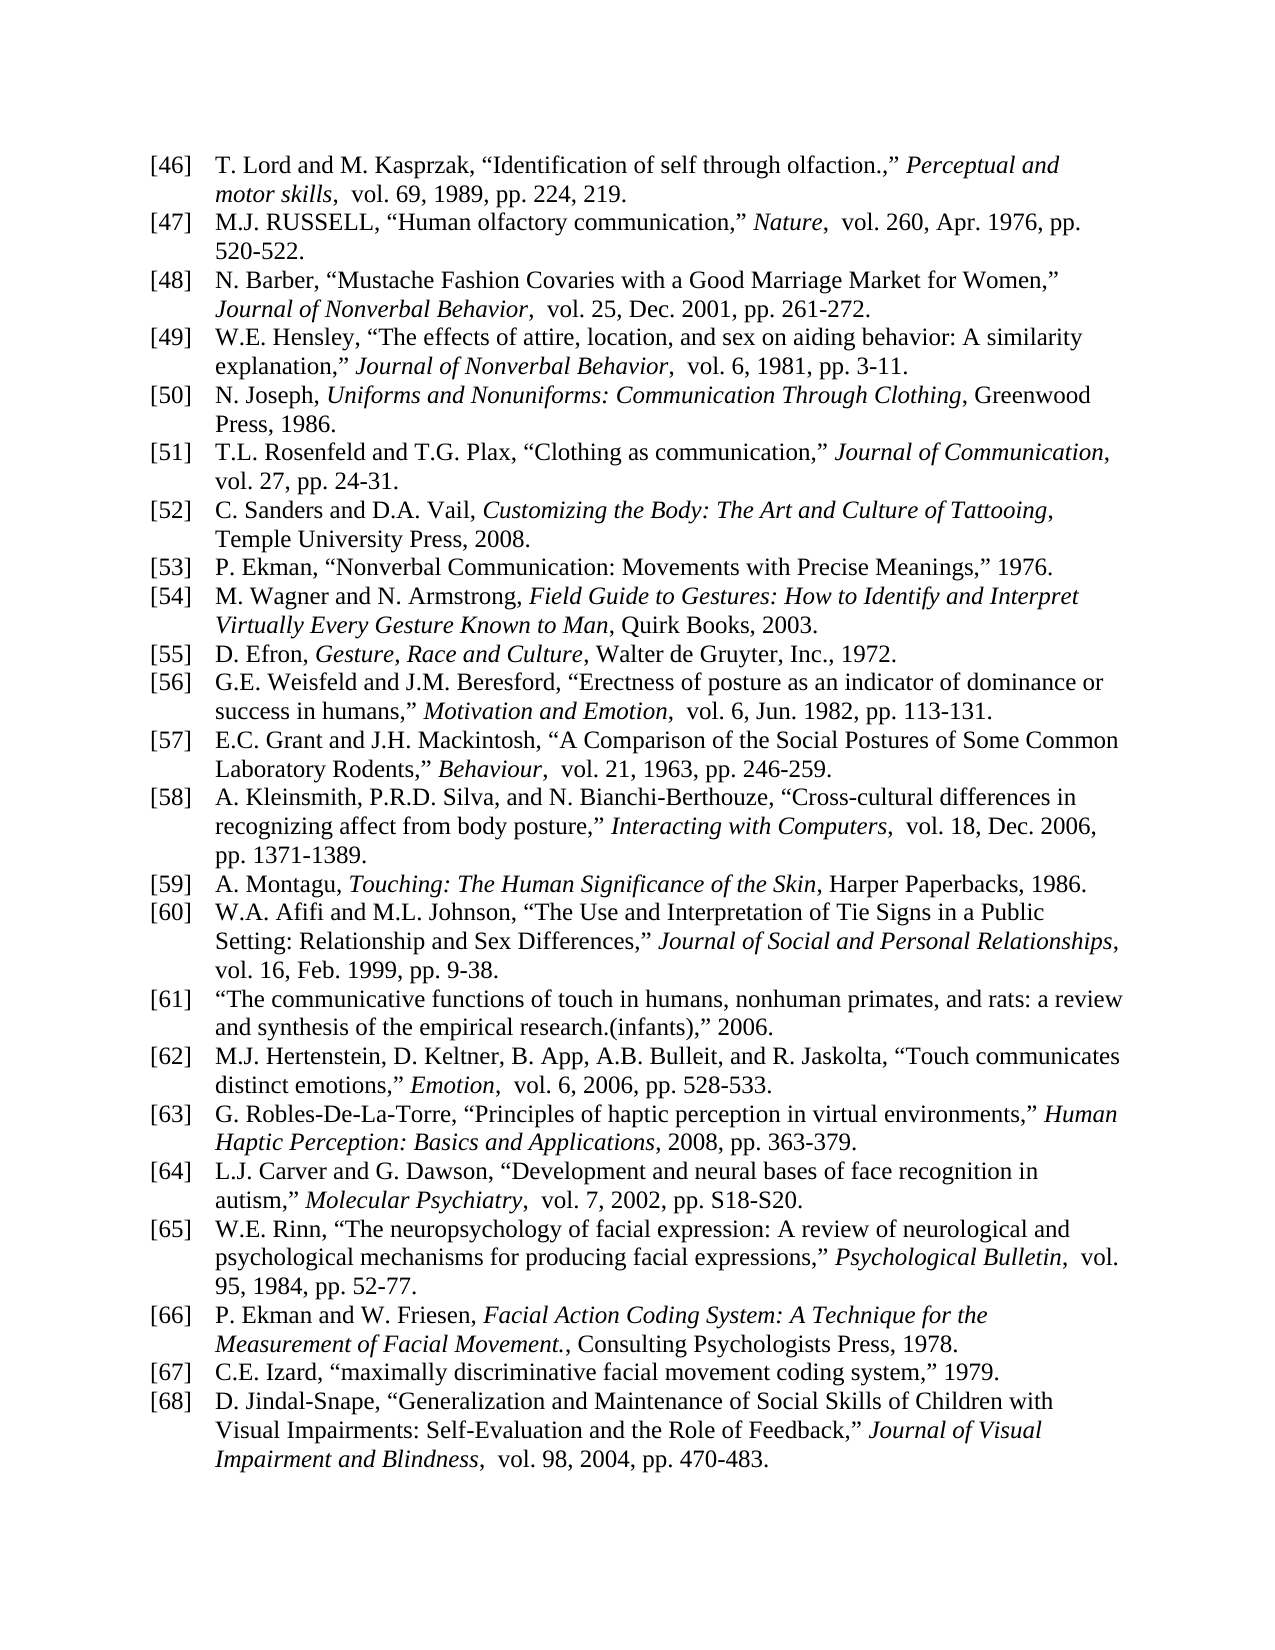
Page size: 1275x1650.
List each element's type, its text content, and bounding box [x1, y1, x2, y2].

text [59] A. Montagu, Touching: The Human Significance of the Skin, Harper Paperbacks, 1986. [150, 869, 1125, 897]
text [51] T.L. Rosenfeld and T.G. Plax, “Clothing as communication,” Journal of Communication, vol. 27, pp. 24-31. [150, 437, 1125, 495]
text [48] N. Barber, “Mustache Fashion Covaries with a Good Marriage Market for Women,” Journal of Nonverbal Behavior, vol. 25, Dec. 2001, pp. 261-272. [150, 265, 1125, 322]
text [63] G. Robles-De-La-Torre, “Principles of haptic perception in virtual environments,” Human Haptic Perception: Basics and Applications, 2008, pp. 363-379. [150, 1099, 1125, 1156]
text [67] C.E. Izard, “maximally discriminative facial movement coding system,” 1979. [150, 1357, 1125, 1386]
text [54] M. Wagner and N. Armstrong, Field Guide to Gestures: How to Identify and Interpret Virtually Every Gesture Known to Man, Quirk Books, 2003. [150, 581, 1125, 639]
text [53] P. Ekman, “Nonverbal Communication: Movements with Precise Meanings,” 1976. [150, 552, 1125, 581]
text [50] N. Joseph, Uniforms and Nonuniforms: Communication Through Clothing, Greenwood Press, 1986. [150, 380, 1125, 437]
text [55] D. Efron, Gesture, Race and Culture, Walter de Gruyter, Inc., 1972. [150, 639, 1125, 667]
text [52] C. Sanders and D.A. Vail, Customizing the Body: The Art and Culture of Tattooing, Temple University Press, 2008. [150, 495, 1125, 552]
text [47] M.J. RUSSELL, “Human olfactory communication,” Nature, vol. 260, Apr. 1976, pp. 520-522. [150, 207, 1125, 265]
text [56] G.E. Weisfeld and J.M. Beresford, “Erectness of posture as an indicator of dominance or success in humans,” Motivation and Emotion, vol. 6, Jun. 1982, pp. 113-131. [150, 667, 1125, 725]
text [60] W.A. Afifi and M.L. Johnson, “The Use and Interpretation of Tie Signs in a Public Setting: Relationship and Sex Differences,” Journal of Social and Personal Relationships, vol. 16, Feb. 1999, pp. 9-38. [150, 897, 1125, 984]
text [46] T. Lord and M. Kasprzak, “Identification of self through olfaction.,” Perceptual and motor skills, vol. 69, 1989, pp. 224, 219. [150, 150, 1125, 207]
text [65] W.E. Rinn, “The neuropsychology of facial expression: A review of neurological and psychological mechanisms for producing facial expressions,” Psychological Bulletin, vol. 95, 1984, pp. 52-77. [150, 1214, 1125, 1300]
text [58] A. Kleinsmith, P.R.D. Silva, and N. Bianchi-Berthouze, “Cross-cultural differences in recognizing affect from body posture,” Interacting with Computers, vol. 18, Dec. 2006, pp. 1371-1389. [150, 782, 1125, 869]
text [57] E.C. Grant and J.H. Mackintosh, “A Comparison of the Social Postures of Some Common Laboratory Rodents,” Behaviour, vol. 21, 1963, pp. 246-259. [150, 725, 1125, 782]
text [61] “The communicative functions of touch in humans, nonhuman primates, and rats: a review and synthesis of the empirical research.(infants),” 2006. [150, 984, 1125, 1041]
text [49] W.E. Hensley, “The effects of attire, location, and sex on aiding behavior: A similarity explanation,” Journal of Nonverbal Behavior, vol. 6, 1981, pp. 3-11. [150, 322, 1125, 380]
text [62] M.J. Hertenstein, D. Keltner, B. App, A.B. Bulleit, and R. Jaskolta, “Touch communicates distinct emotions,” Emotion, vol. 6, 2006, pp. 528-533. [150, 1041, 1125, 1099]
text [66] P. Ekman and W. Friesen, Facial Action Coding System: A Technique for the Measurement of Facial Movement., Consulting Psychologists Press, 1978. [150, 1300, 1125, 1357]
text [64] L.J. Carver and G. Dawson, “Development and neural bases of face recognition in autism,” Molecular Psychiatry, vol. 7, 2002, pp. S18-S20. [150, 1156, 1125, 1214]
text [68] D. Jindal-Snape, “Generalization and Maintenance of Social Skills of Children with Visual Impairments: Self-Evaluation and the Role of Feedback,” Journal of Visual Impairment and Blindness, vol. 98, 2004, pp. 470-483. [150, 1386, 1125, 1472]
